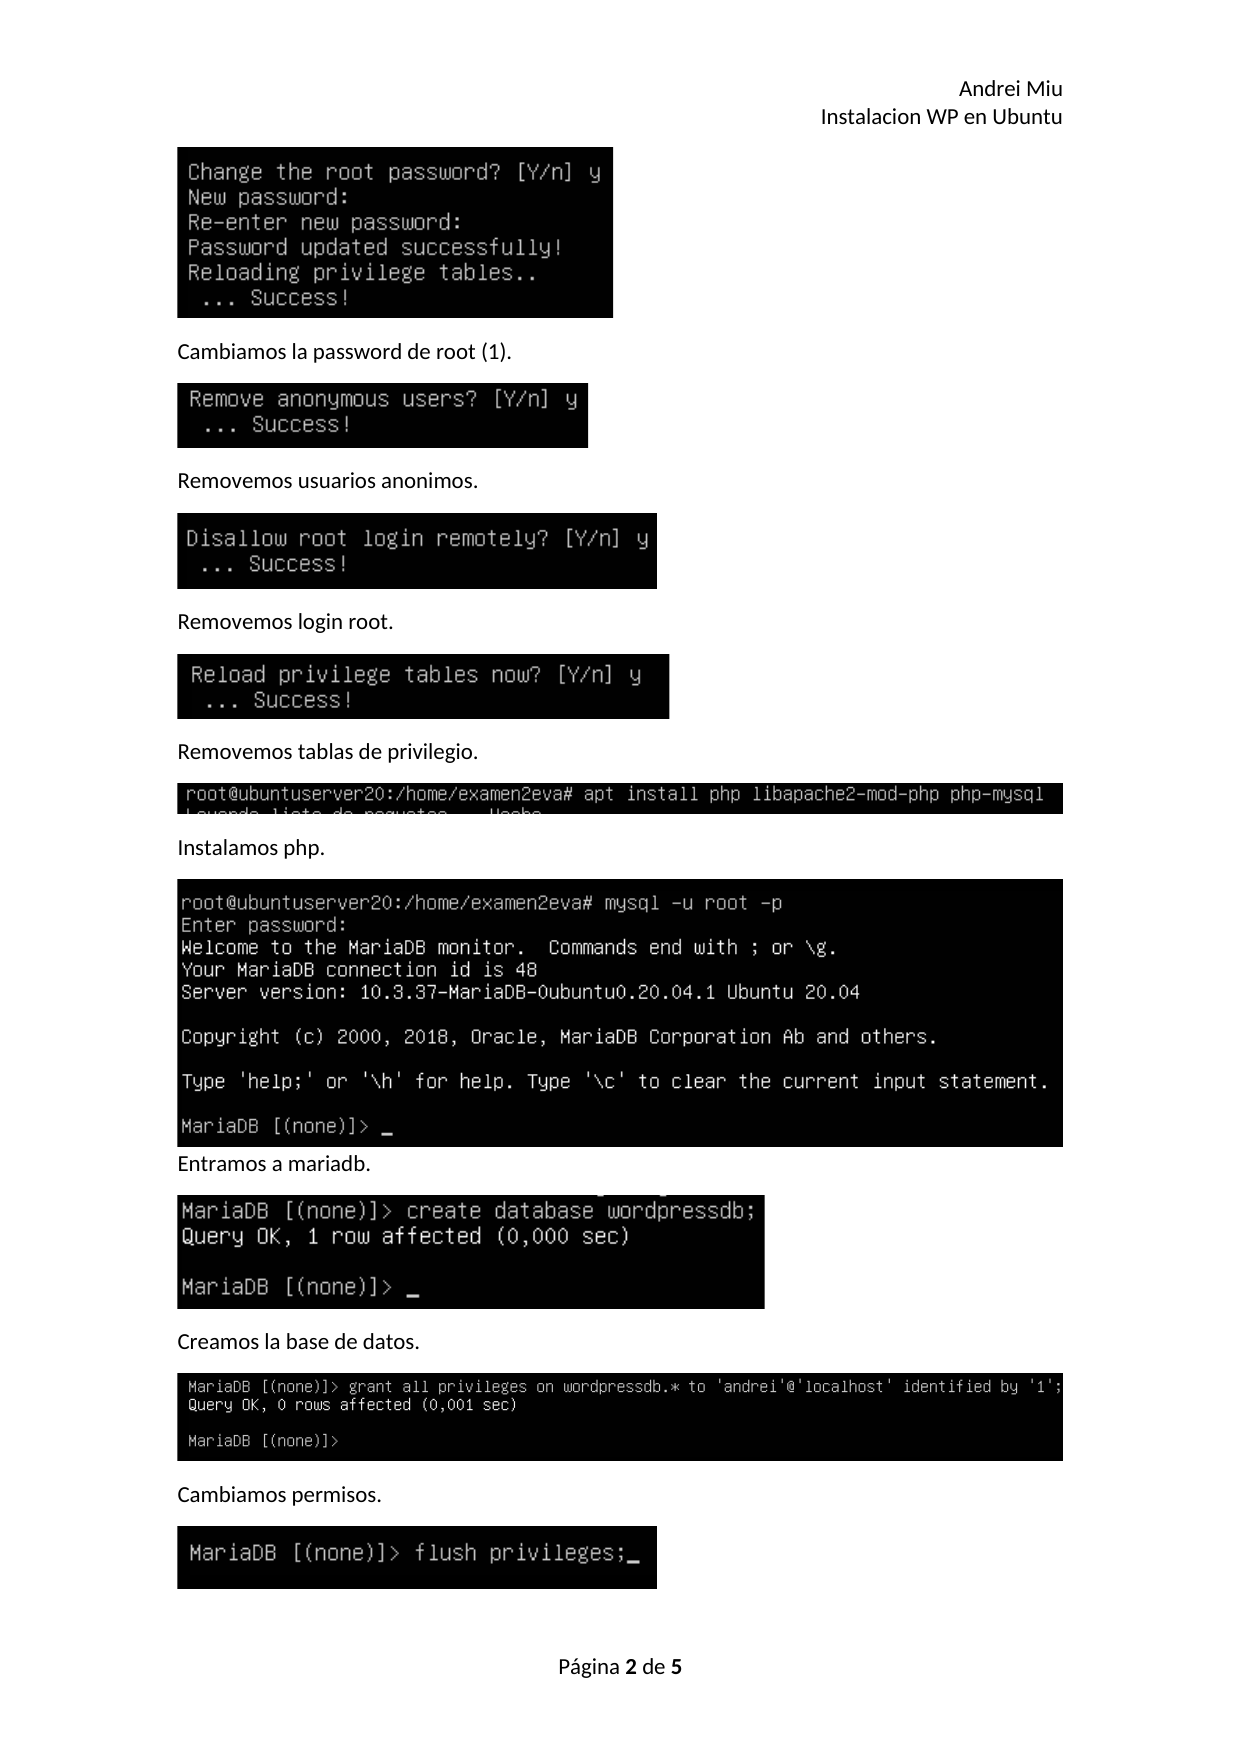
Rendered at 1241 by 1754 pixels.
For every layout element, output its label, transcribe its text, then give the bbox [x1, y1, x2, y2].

text Cambiamos la password de root (1). [177, 337, 1063, 365]
picture [177, 1195, 765, 1309]
text Instalamos php. [177, 833, 1063, 861]
picture [177, 879, 1063, 1147]
picture [177, 654, 670, 719]
picture [177, 1526, 657, 1589]
picture [177, 147, 614, 318]
text Removemos tablas de privilegio. [177, 737, 1063, 765]
picture [177, 1373, 1063, 1461]
text Entramos a mariadb. [177, 1147, 1063, 1177]
picture [177, 383, 589, 448]
text Cambiamos permisos. [177, 1480, 1063, 1508]
text Creamos la base de datos. [177, 1327, 1063, 1355]
text Removemos usuarios anonimos. [177, 467, 1063, 494]
picture [177, 783, 1063, 814]
text Removemos login root. [177, 607, 1063, 635]
picture [177, 513, 657, 589]
